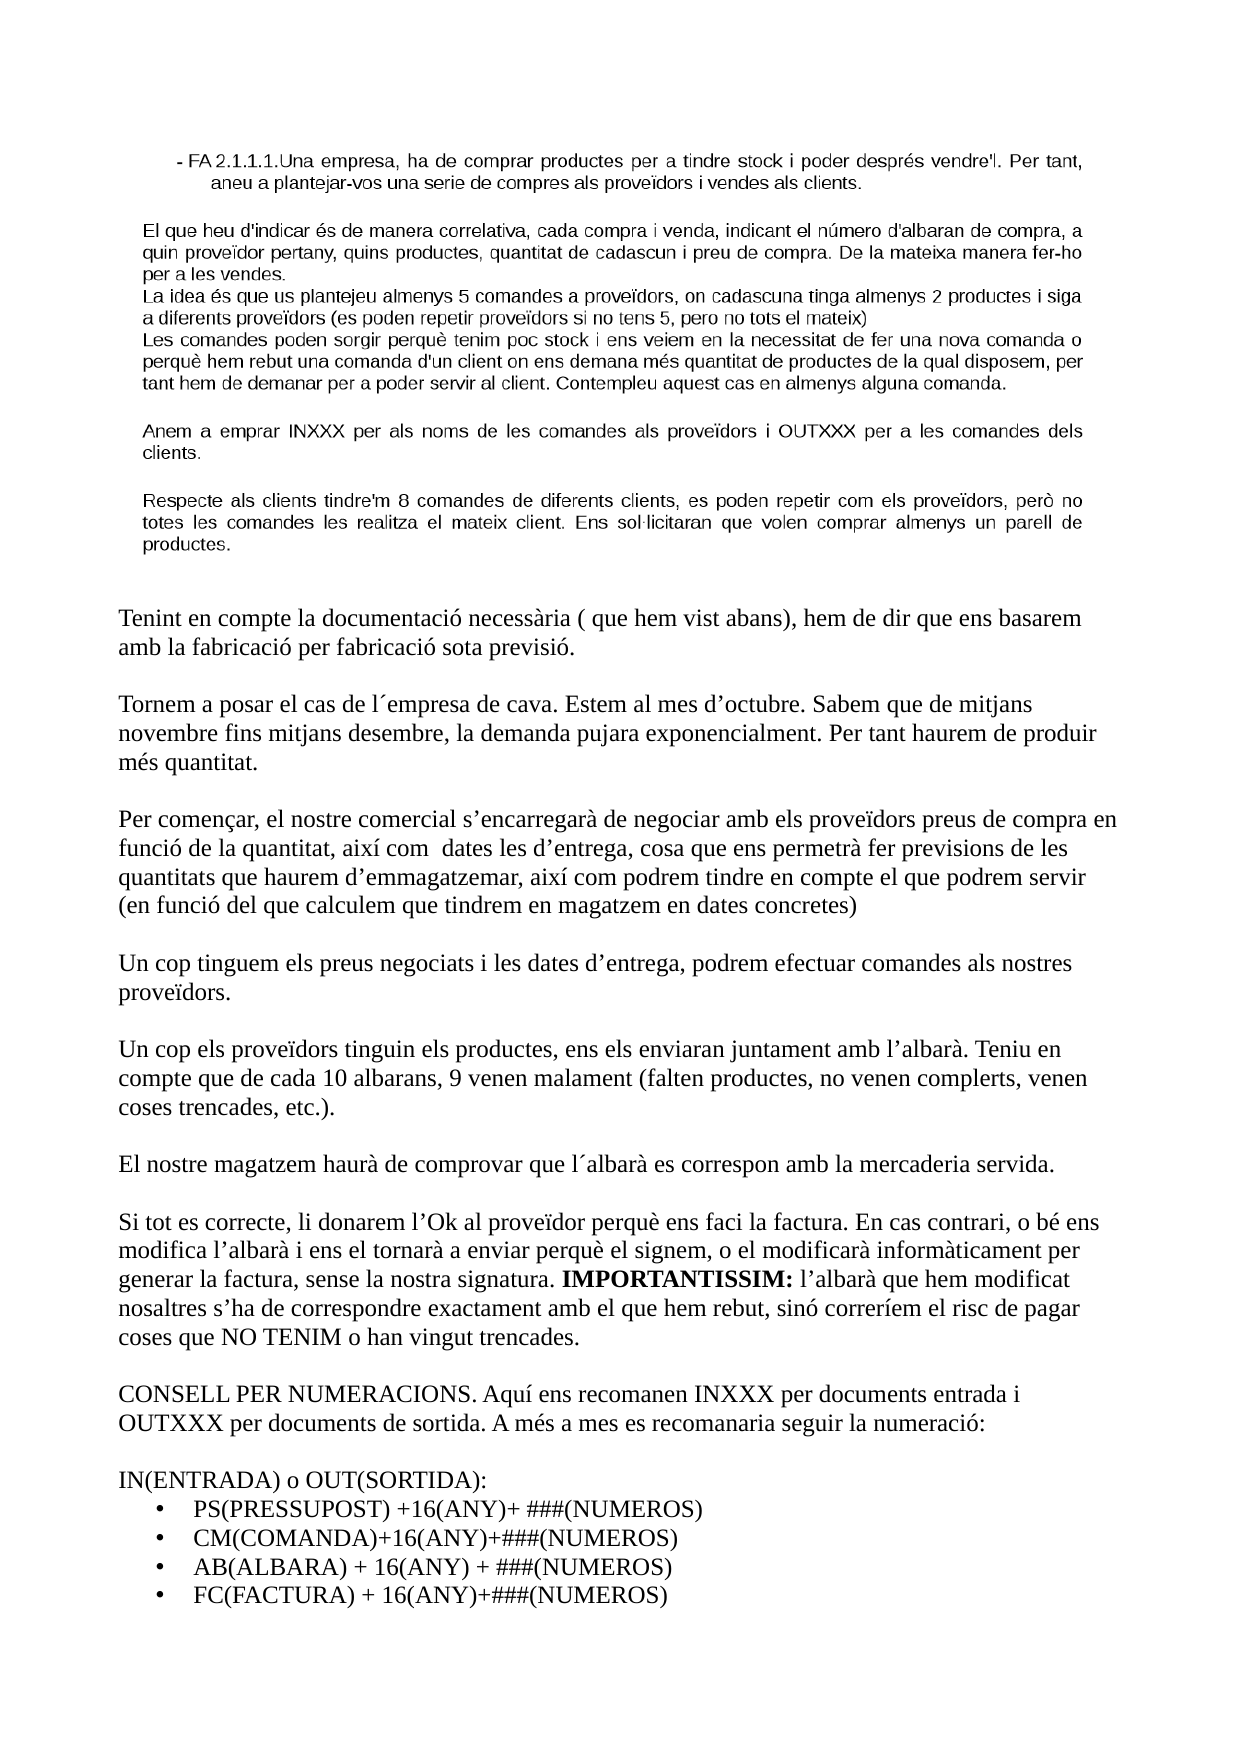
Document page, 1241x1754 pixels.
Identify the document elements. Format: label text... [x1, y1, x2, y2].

list PS(PRESSUPOST) +16(ANY)+ ###(NUMEROS) [156, 1494, 1122, 1523]
text Per començar, el nostre comercial s’encarregarà de negociar amb els proveïdors preus de compra en funció de la quantitat, així com dates les d’entrega, cosa que ens permetrà fer previsions de les quantitats que haurem d’emmagatzemar, així com podrem tindre en compte el que podrem servir (en funció del que calculem que tindrem en magatzem en dates concretes) [118, 804, 1122, 919]
text Un cop els proveïdors tinguin els productes, ens els enviaran juntament amb l’albarà. Teniu en compte que de cada 10 albarans, 9 venen malament (falten productes, no venen complerts, venen coses trencades, etc.). [118, 1034, 1122, 1121]
text Tornem a posar el cas de l´empresa de cava. Estem al mes d’octubre. Sabem que de mitjans novembre fins mitjans desembre, la demanda pujara exponencialment. Per tant haurem de produir més quantitat. [118, 689, 1122, 776]
text IN(ENTRADA) o OUT(SORTIDA): [118, 1466, 1122, 1494]
text Un cop tinguem els preus negociats i les dates d’entrega, podrem efectuar comandes als nostres proveïdors. [118, 948, 1122, 1006]
list CM(COMANDA)+16(ANY)+###(NUMEROS) [156, 1523, 1122, 1552]
list FC(FACTURA) + 16(ANY)+###(NUMEROS) [156, 1581, 1122, 1609]
picture [118, 118, 1123, 603]
list AB(ALBARA) + 16(ANY) + ###(NUMEROS) [156, 1552, 1122, 1581]
text El nostre magatzem haurà de comprovar que l´albarà es correspon amb la mercaderia servida. [118, 1149, 1122, 1178]
text Tenint en compte la documentació necessària ( que hem vist abans), hem de dir que ens basarem amb la fabricació per fabricació sota previsió. [118, 603, 1122, 661]
text Si tot es correcte, li donarem l’Ok al proveïdor perquè ens faci la factura. En cas contrari, o bé ens modifica l’albarà i ens el tornarà a enviar perquè el signem, o el modificarà informàticament per generar la factura, sense la nostra signatura. IMPORTANTISSIM: l’albarà que hem modificat nosaltres s’ha de correspondre exactament amb el que hem rebut, sinó correríem el risc de pagar coses que NO TENIM o han vingut trencades. [118, 1207, 1122, 1351]
text CONSELL PER NUMERACIONS. Aquí ens recomanen INXXX per documents entrada i OUTXXX per documents de sortida. A més a mes es recomanaria seguir la numeració: [118, 1379, 1122, 1437]
